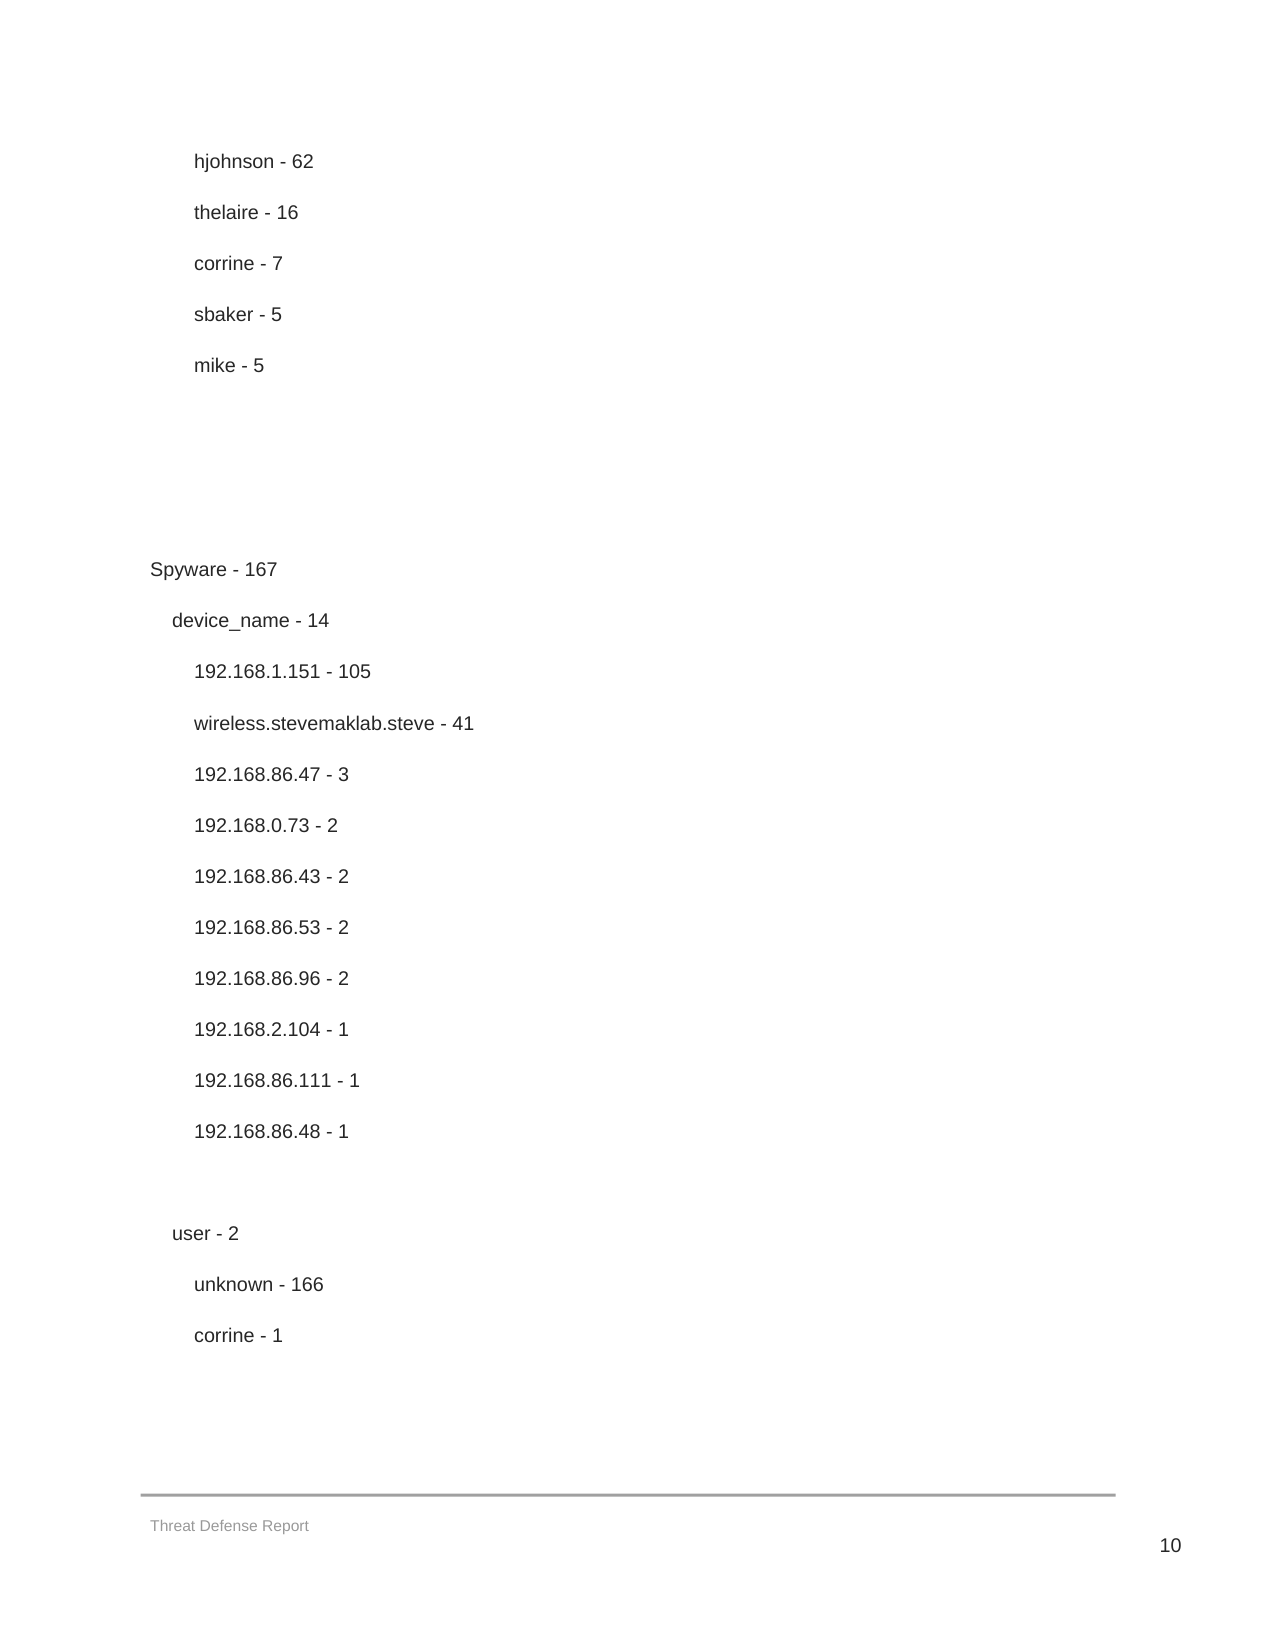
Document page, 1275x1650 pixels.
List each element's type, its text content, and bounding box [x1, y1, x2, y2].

text wireless.stevemaklab.steve - 41 [150, 711, 1125, 734]
text corrine - 7 [150, 252, 1125, 275]
text user - 2 [150, 1222, 1125, 1244]
text mike - 5 [150, 354, 1125, 377]
text 192.168.1.151 - 105 [150, 660, 1125, 683]
text 192.168.86.47 - 3 [150, 762, 1125, 785]
text 192.168.86.43 - 2 [150, 864, 1125, 887]
text sbaker - 5 [150, 303, 1125, 326]
text 192.168.86.53 - 2 [150, 916, 1125, 938]
text 192.168.86.111 - 1 [150, 1069, 1125, 1091]
text device_name - 14 [150, 609, 1125, 632]
text 192.168.86.48 - 1 [150, 1120, 1125, 1142]
text thelaire - 16 [150, 201, 1125, 224]
text hjohnson - 62 [150, 150, 1125, 173]
text 192.168.2.104 - 1 [150, 1018, 1125, 1040]
text 192.168.0.73 - 2 [150, 813, 1125, 836]
text corrine - 1 [150, 1324, 1125, 1347]
text unknown - 166 [150, 1273, 1125, 1296]
text 192.168.86.96 - 2 [150, 967, 1125, 989]
text Spyware - 167 [150, 558, 1125, 581]
